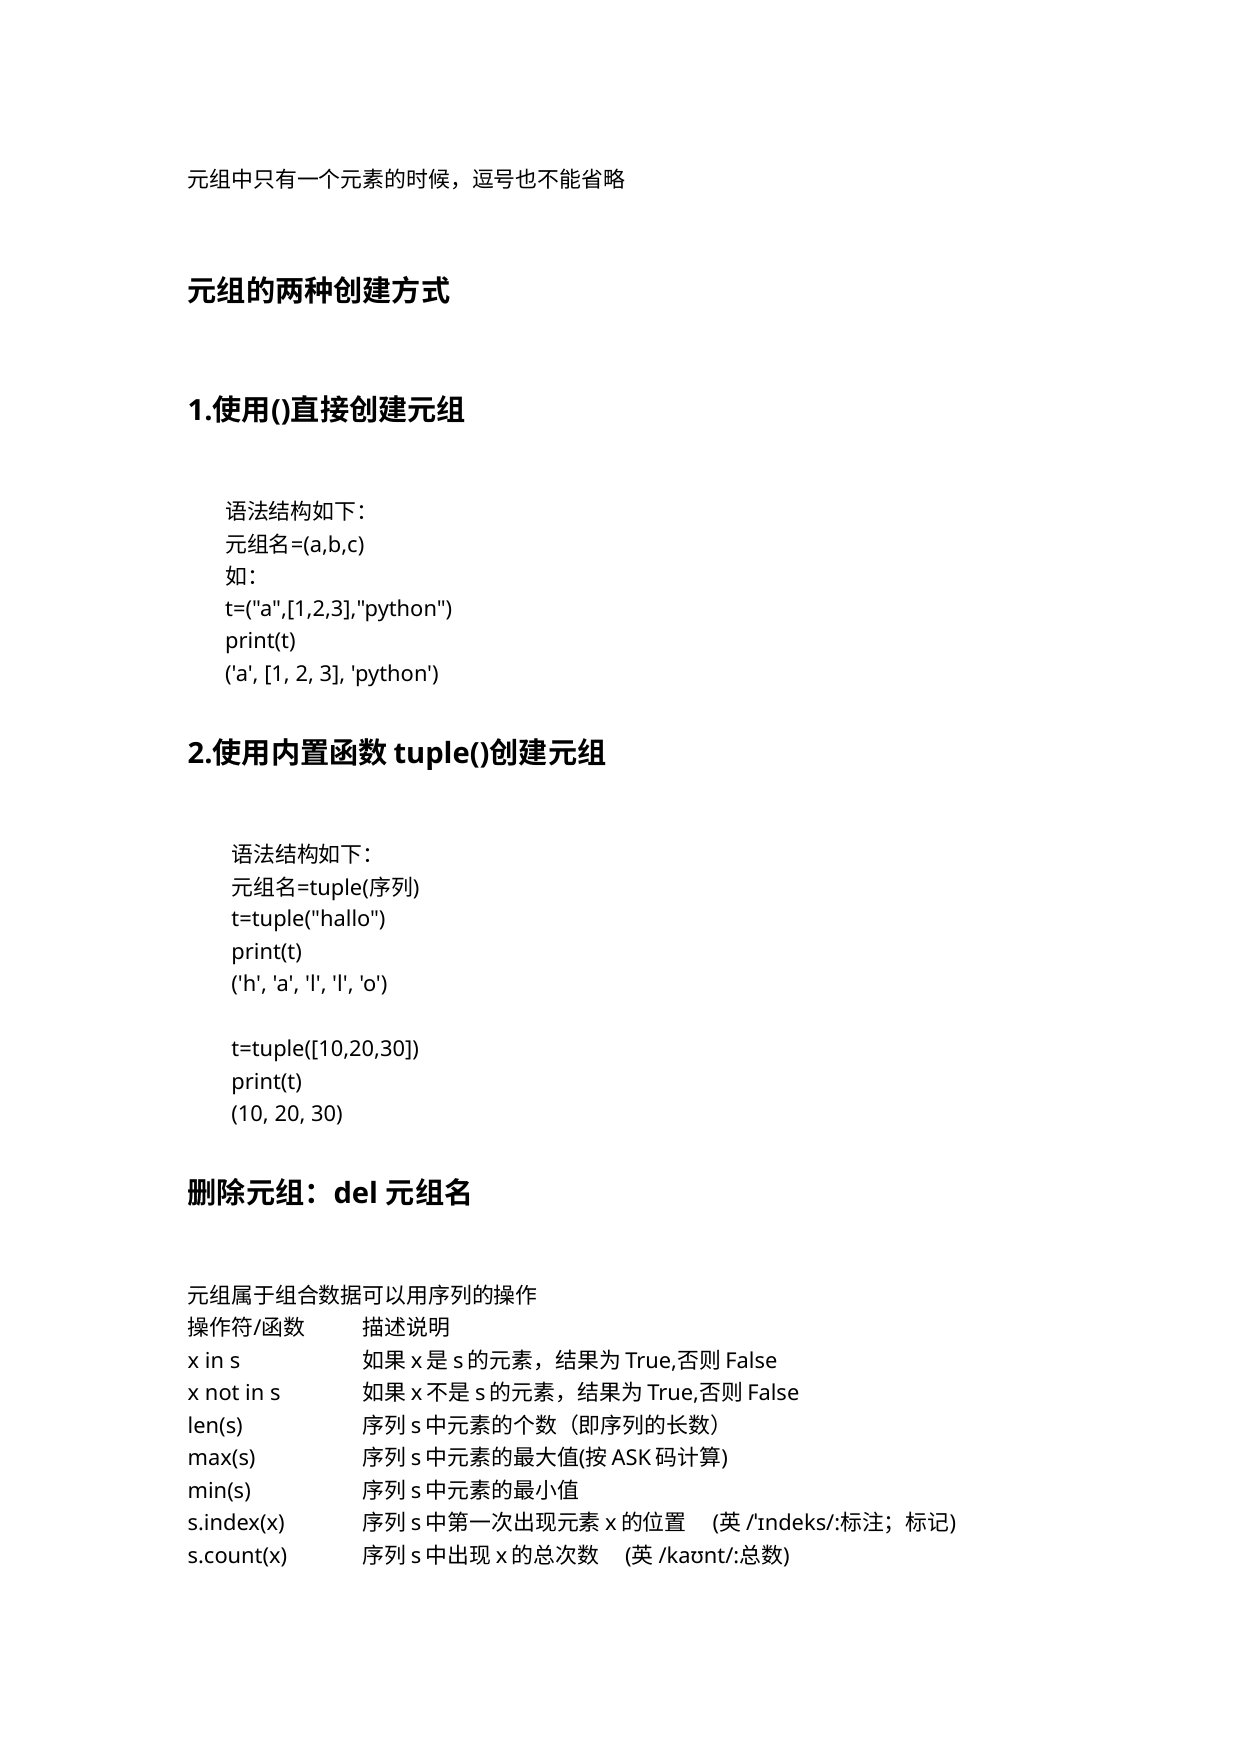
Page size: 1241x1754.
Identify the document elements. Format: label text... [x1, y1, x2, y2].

subtitle 1.使用()直接创建元组 [187, 375, 1053, 440]
text s.index(x) 序列s中第一次出现元素x的位置 (英 /ˈɪndeks/:标注；标记) [187, 1505, 1053, 1537]
list ('a', [1, 2, 3], 'python') [225, 656, 1053, 689]
text print(t) [187, 1064, 1053, 1097]
text 元组中只有一个元素的时候，逗号也不能省略 [187, 162, 1053, 194]
text print(t) [187, 934, 1053, 967]
text len(s) 序列s中元素的个数（即序列的长数） [187, 1407, 1053, 1440]
text t=tuple("hallo") [187, 902, 1053, 934]
subtitle 删除元组：del 元组名 [187, 1158, 1053, 1223]
subtitle 2.使用内置函数tuple()创建元组 [187, 718, 1053, 783]
list 元组名=(a,b,c) [225, 526, 1053, 559]
text 语法结构如下： [187, 837, 1053, 869]
list print(t) [225, 624, 1053, 656]
text ('h', 'a', 'l', 'l', 'o') [187, 967, 1053, 999]
text t=("a",[1,2,3],"python") [187, 591, 1053, 624]
text (10, 20, 30) [187, 1097, 1053, 1129]
text max(s) 序列s中元素的最大值(按ASK码计算) [187, 1440, 1053, 1472]
text 操作符/函数 描述说明 [187, 1310, 1053, 1342]
text t=tuple([10,20,30]) [187, 1032, 1053, 1064]
text x not in s 如果x不是s的元素，结果为True,否则False [187, 1375, 1053, 1407]
list 如： [225, 559, 1053, 591]
list 语法结构如下： [225, 494, 1053, 526]
subtitle 元组的两种创建方式 [187, 256, 1053, 321]
text x in s 如果x是s的元素，结果为True,否则False [187, 1342, 1053, 1375]
text min(s) 序列s中元素的最小值 [187, 1472, 1053, 1505]
text 元组属于组合数据可以用序列的操作 [187, 1277, 1053, 1310]
text s.count(x) 序列s中出现x的总次数 (英 /kaʊnt/:总数) [187, 1537, 1053, 1570]
text 元组名=tuple(序列) [187, 869, 1053, 902]
